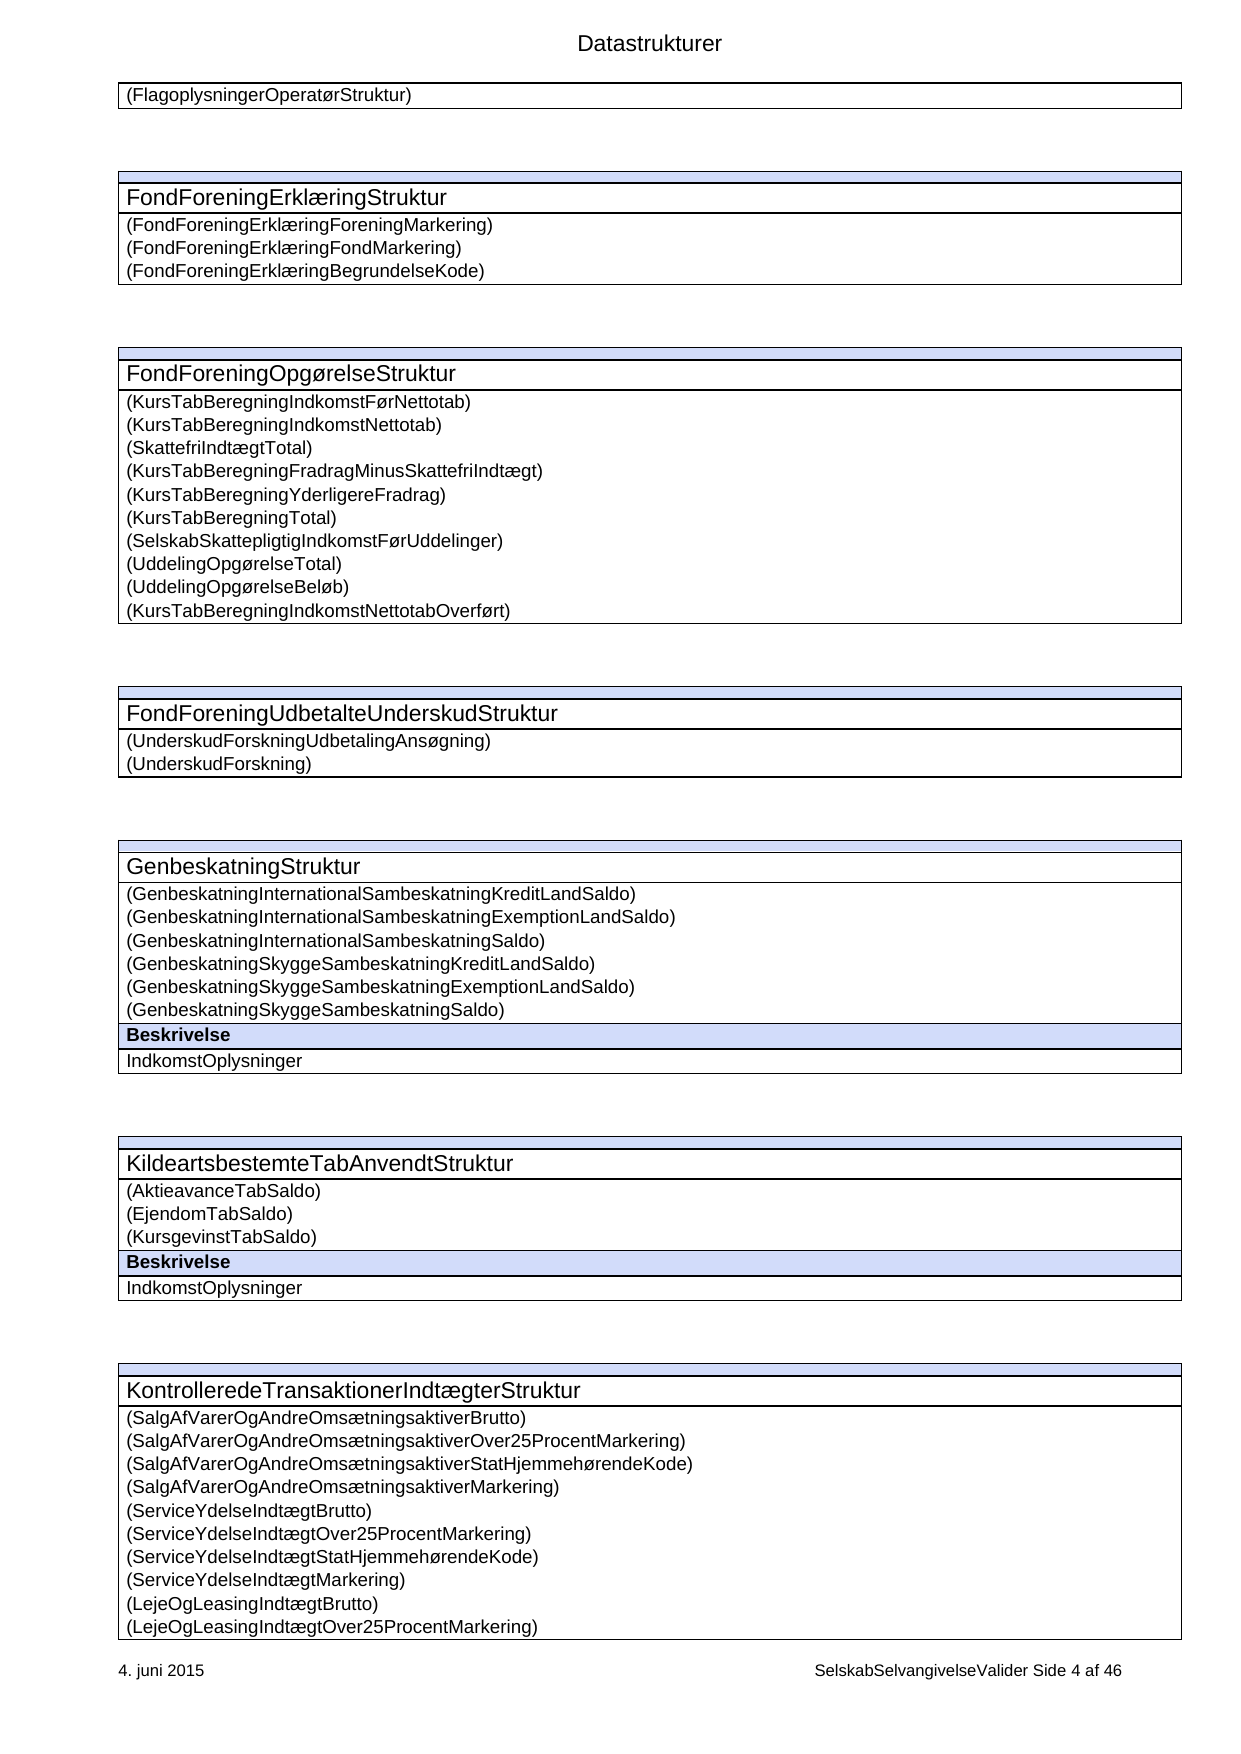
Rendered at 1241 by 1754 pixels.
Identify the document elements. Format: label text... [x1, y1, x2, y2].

table_header [119, 1137, 1181, 1148]
table_header [119, 348, 1181, 359]
table_cell KildeartsbestemteTabAnvendtStruktur [119, 1150, 1181, 1178]
table_cell (UnderskudForskningUdbetalingAnsøgning) (UnderskudForskning) [119, 730, 1181, 776]
table_cell Beskrivelse [119, 1251, 1181, 1275]
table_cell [119, 84, 1181, 107]
table_header [119, 1364, 1181, 1375]
table_cell FondForeningErklæringStruktur [119, 184, 1181, 212]
table_cell FondForeningOpgørelseStruktur [119, 361, 1181, 389]
table_cell (GenbeskatningInternationalSambeskatningKreditLandSaldo) (GenbeskatningInternationalSambeskatningExemptionLandSaldo) (GenbeskatningInternationalSambeskatningSaldo) (GenbeskatningSkyggeSambeskatningKreditLandSaldo) (GenbeskatningSkyggeSambeskatningExemptionLandSaldo) (GenbeskatningSkyggeSambeskatningSaldo) [119, 883, 1181, 1023]
table_header [119, 172, 1181, 182]
table_cell (AktieavanceTabSaldo) (EjendomTabSaldo) (KursgevinstTabSaldo) [119, 1180, 1181, 1250]
table_cell (KursTabBeregningIndkomstFørNettotab) (KursTabBeregningIndkomstNettotab) (SkattefriIndtægtTotal) (KursTabBeregningFradragMinusSkattefriIndtægt) (KursTabBeregningYderligereFradrag) (KursTabBeregningTotal) (SelskabSkattepligtigIndkomstFørUddelinger) (UddelingOpgørelseTotal) (UddelingOpgørelseBeløb) (KursTabBeregningIndkomstNettotabOverført) [119, 391, 1181, 623]
table_cell FondForeningUdbetalteUnderskudStruktur [119, 700, 1181, 728]
table_cell IndkomstOplysninger [119, 1050, 1181, 1073]
table_cell (FondForeningErklæringForeningMarkering) (FondForeningErklæringFondMarkering) (FondForeningErklæringBegrundelseKode) [119, 214, 1181, 284]
table_cell Beskrivelse [119, 1024, 1181, 1048]
table_header [119, 687, 1181, 698]
table_cell GenbeskatningStruktur [119, 853, 1181, 881]
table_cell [119, 1407, 1181, 1639]
table_cell KontrolleredeTransaktionerIndtægterStruktur [119, 1377, 1181, 1405]
table_cell IndkomstOplysninger [119, 1277, 1181, 1300]
table_header [119, 841, 1181, 851]
